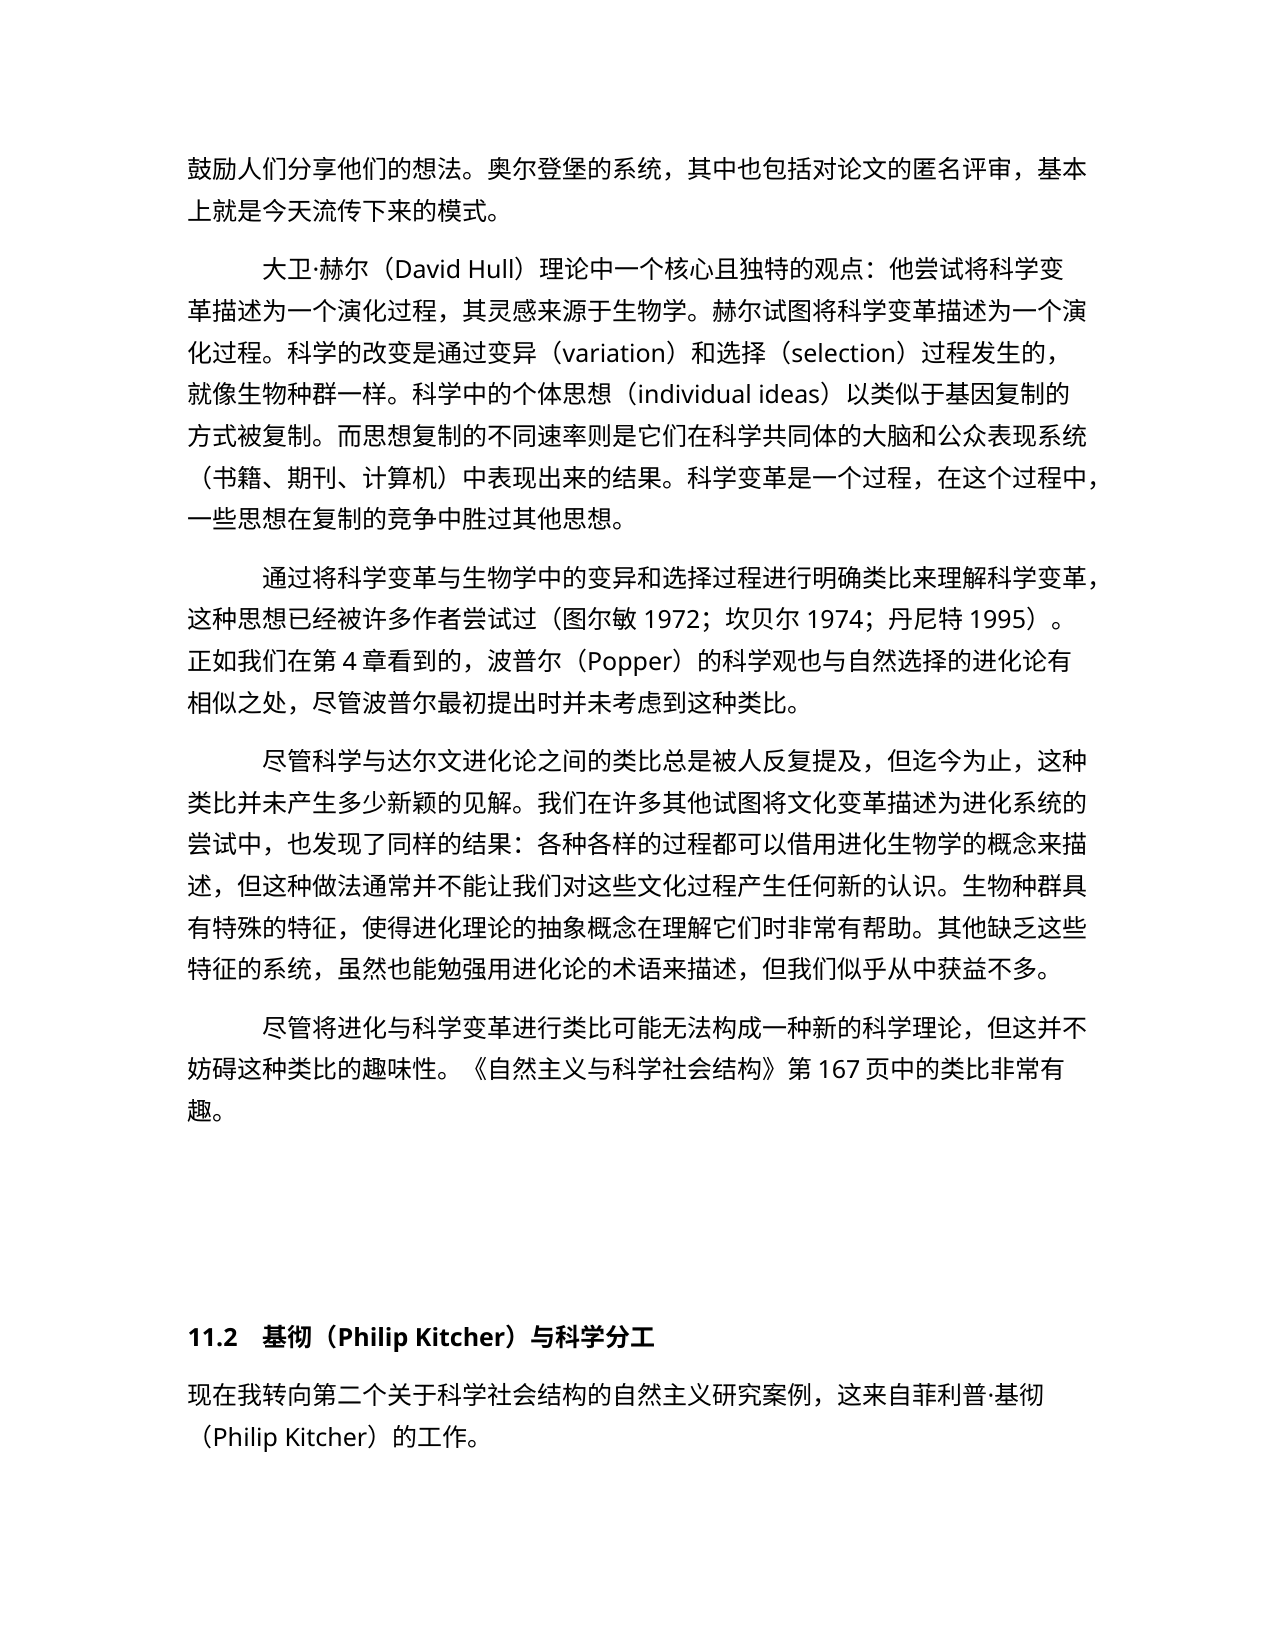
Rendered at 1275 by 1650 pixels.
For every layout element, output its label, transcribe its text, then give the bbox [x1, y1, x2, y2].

text 现在我转向第二个关于科学社会结构的自然主义研究案例，这来自菲利普·基彻（Philip Kitcher）的工作。 [187, 1376, 1087, 1454]
text 尽管科学与达尔文进化论之间的类比总是被人反复提及，但迄今为止，这种类比并未产生多少新颖的见解。我们在许多其他试图将文化变革描述为进化系统的尝试中，也发现了同样的结果：各种各样的过程都可以借用进化生物学的概念来描述，但这种做法通常并不能让我们对这些文化过程产生任何新的认识。生物种群具有特殊的特征，使得进化理论的抽象概念在理解它们时非常有帮助。其他缺乏这些特征的系统，虽然也能勉强用进化论的术语来描述，但我们似乎从中获益不多。 [187, 742, 1087, 986]
text 尽管将进化与科学变革进行类比可能无法构成一种新的科学理论，但这并不妨碍这种类比的趣味性。《自然主义与科学社会结构》第167页中的类比非常有趣。 [187, 1008, 1087, 1128]
text 大卫·赫尔（David Hull）理论中一个核心且独特的观点：他尝试将科学变革描述为一个演化过程，其灵感来源于生物学。赫尔试图将科学变革描述为一个演化过程。科学的改变是通过变异（variation）和选择（selection）过程发生的，就像生物种群一样。科学中的个体思想（individual ideas）以类似于基因复制的方式被复制。而思想复制的不同速率则是它们在科学共同体的大脑和公众表现系统（书籍、期刊、计算机）中表现出来的结果。科学变革是一个过程，在这个过程中，一些思想在复制的竞争中胜过其他思想。 [187, 250, 1087, 536]
text 通过将科学变革与生物学中的变异和选择过程进行明确类比来理解科学变革，这种思想已经被许多作者尝试过（图尔敏 1972；坎贝尔 1974；丹尼特 1995）。正如我们在第4章看到的，波普尔（Popper）的科学观也与自然选择的进化论有相似之处，尽管波普尔最初提出时并未考虑到这种类比。 [187, 558, 1087, 719]
list 基彻（Philip Kitcher）与科学分工 [187, 1317, 1087, 1354]
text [187, 150, 1087, 228]
